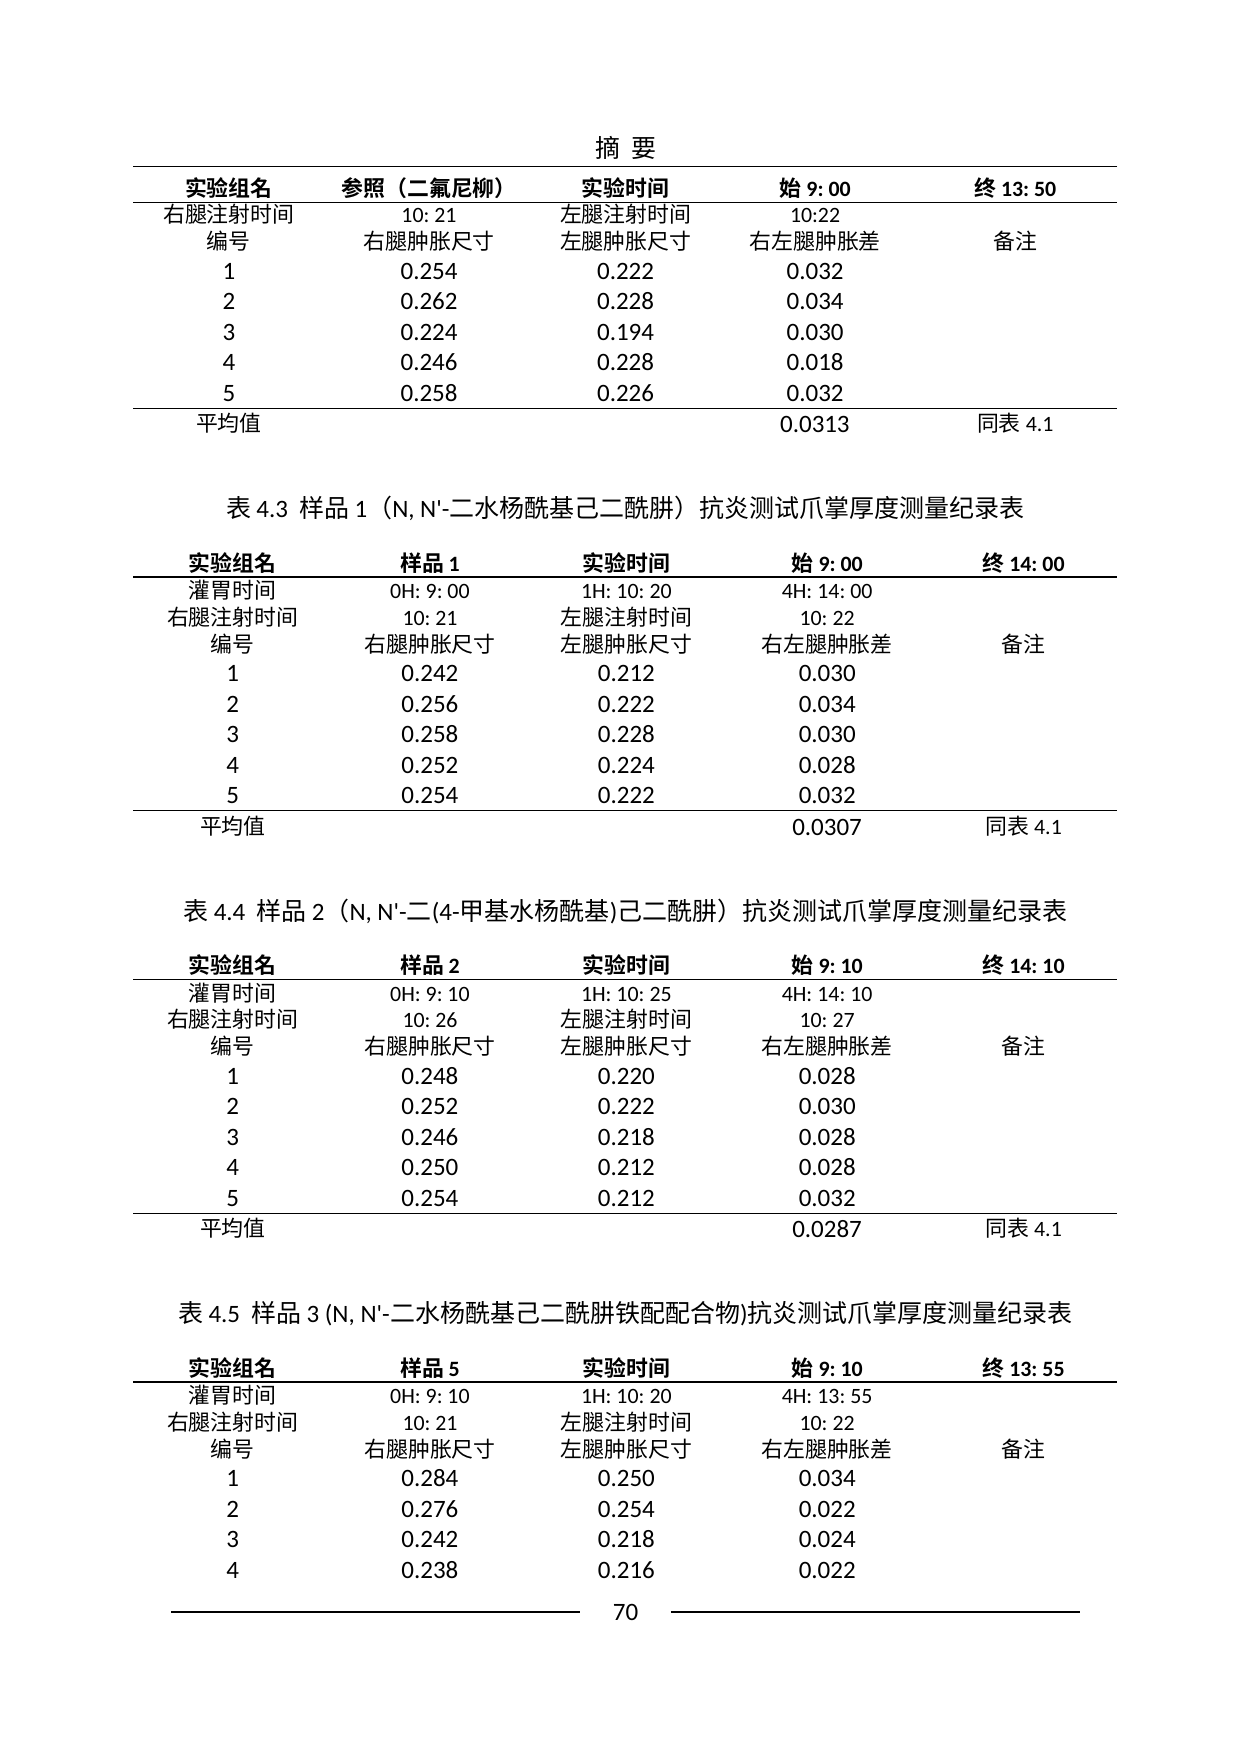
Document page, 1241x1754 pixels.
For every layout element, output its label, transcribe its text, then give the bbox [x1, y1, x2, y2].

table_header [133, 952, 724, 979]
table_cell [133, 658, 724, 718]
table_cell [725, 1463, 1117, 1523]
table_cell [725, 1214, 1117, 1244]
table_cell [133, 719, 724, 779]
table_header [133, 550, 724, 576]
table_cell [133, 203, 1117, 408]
text 表4.5 样品3 (N, N'-二水杨酰基己二酰肼铁配配合物)抗炎测试爪掌厚度测量纪录表 [133, 1296, 1117, 1330]
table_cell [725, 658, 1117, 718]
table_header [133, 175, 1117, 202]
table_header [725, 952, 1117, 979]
text 表4.4 样品2（N, N'-二(4-甲基水杨酰基)己二酰肼）抗炎测试爪掌厚度测量纪录表 [133, 893, 1117, 927]
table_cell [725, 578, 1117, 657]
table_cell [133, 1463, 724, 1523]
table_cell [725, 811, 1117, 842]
text 表4.3 样品1（N, N'-二水杨酰基己二酰肼）抗炎测试爪掌厚度测量纪录表 [133, 491, 1117, 525]
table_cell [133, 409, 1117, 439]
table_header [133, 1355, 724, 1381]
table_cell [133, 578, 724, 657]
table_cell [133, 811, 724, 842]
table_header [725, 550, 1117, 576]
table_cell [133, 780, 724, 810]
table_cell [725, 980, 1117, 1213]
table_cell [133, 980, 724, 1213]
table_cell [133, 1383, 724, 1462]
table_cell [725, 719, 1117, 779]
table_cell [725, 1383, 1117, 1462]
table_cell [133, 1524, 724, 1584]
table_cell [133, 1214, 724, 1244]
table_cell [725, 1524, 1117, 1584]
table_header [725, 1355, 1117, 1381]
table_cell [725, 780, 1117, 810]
